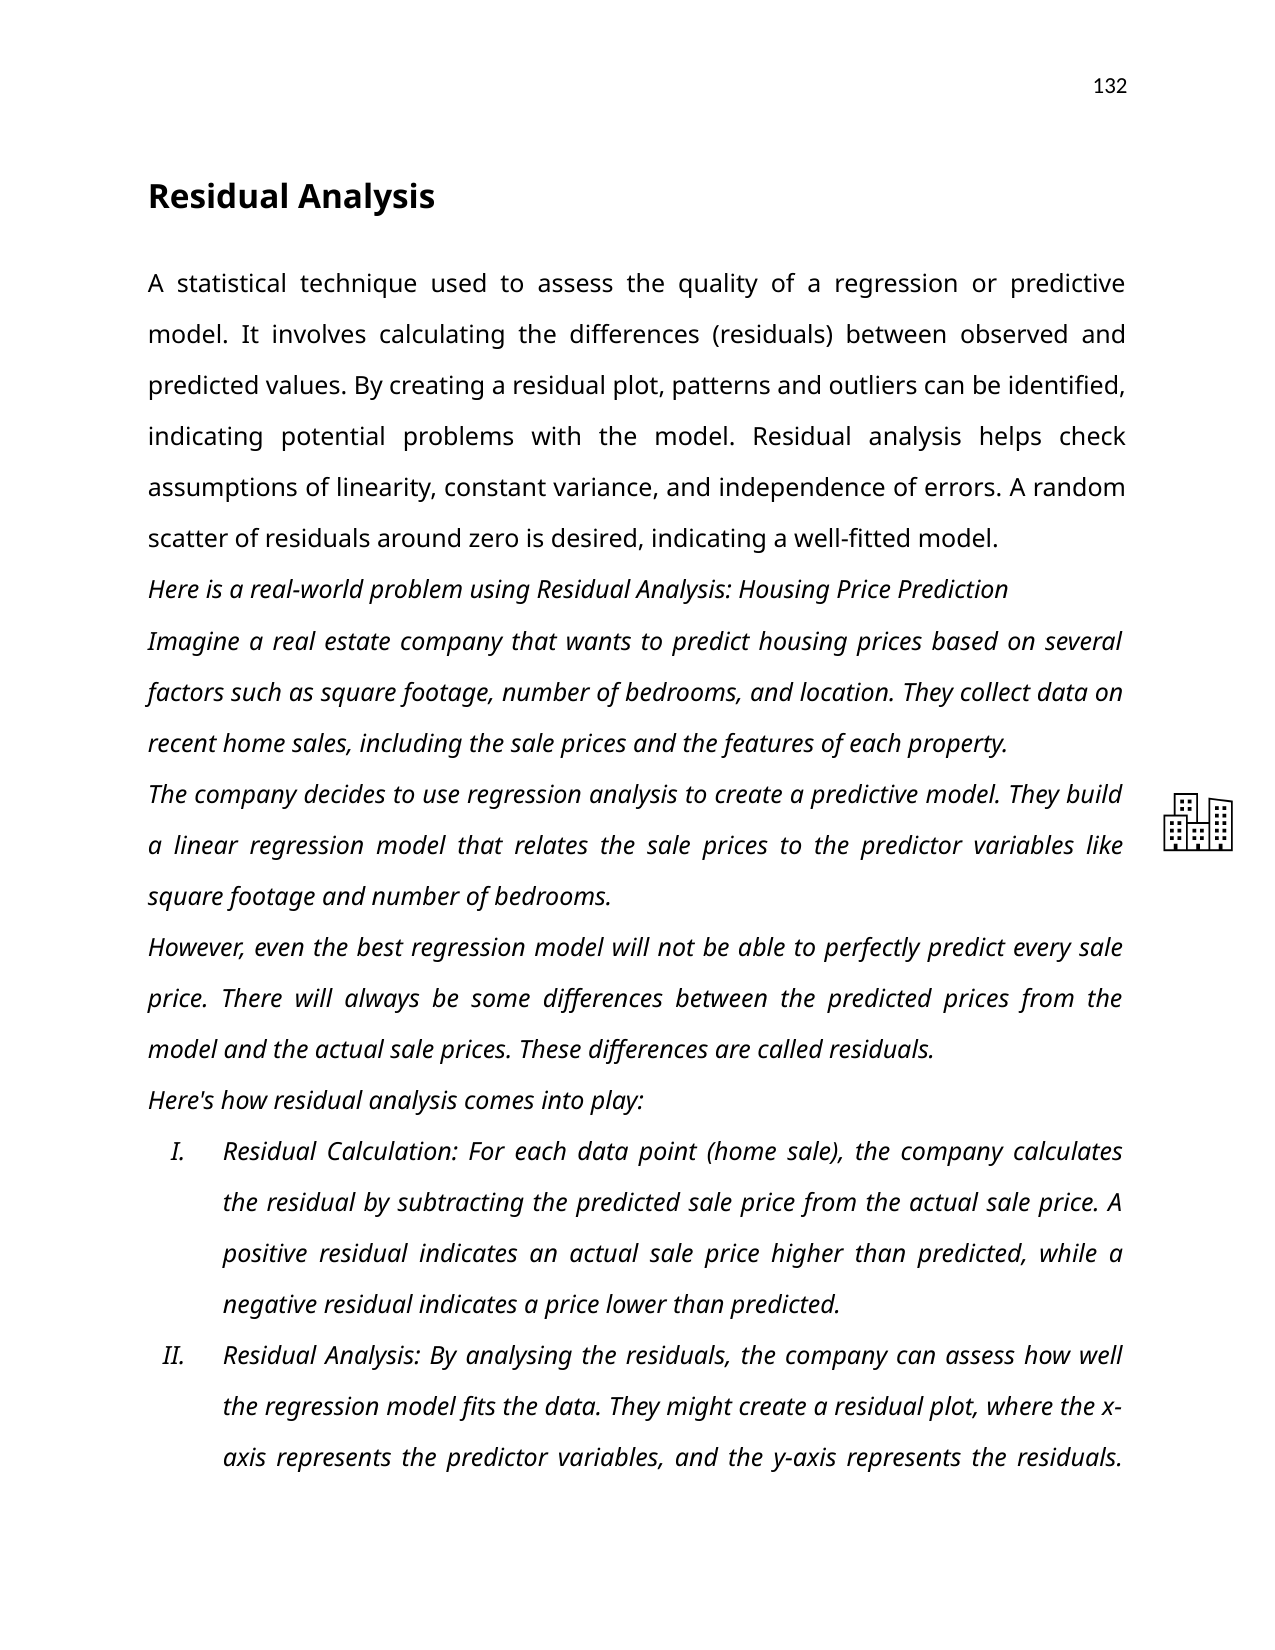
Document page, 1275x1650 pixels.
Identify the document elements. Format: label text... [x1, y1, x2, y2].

text Here's how residual analysis comes into play: [148, 1082, 1127, 1117]
text However, even the best regression model will not be able to perfectly predict every sale price. There will always be some differences between the predicted prices from the model and the actual sale prices. These differences are called residuals. [148, 929, 1127, 1066]
text The company decides to use regression analysis to create a predictive model. They build a linear regression model that relates the sale prices to the predictor variables like square footage and number of bedrooms. [148, 776, 1127, 912]
list Residual Calculation: For each data point (home sale), the company calculates the residual by subtracting the predicted sale price from the actual sale price. A positive residual indicates an actual sale price higher than predicted, while a negative residual indicates a price lower than predicted. [185, 1133, 1127, 1321]
text Here is a real-world problem using Residual Analysis: Housing Price Prediction [148, 572, 1127, 606]
text Residual Analysis [148, 173, 1127, 218]
text A statistical technique used to assess the quality of a regression or predictive model. It involves calculating the differences (residuals) between observed and predicted values. By creating a residual plot, patterns and outliers can be identified, indicating potential problems with the model. Residual analysis helps check assumptions of linearity, constant variance, and independence of errors. A random scatter of residuals around zero is desired, indicating a well-fitted model. [148, 266, 1127, 555]
text Imagine a real estate company that wants to predict housing prices based on several factors such as square footage, number of bedrooms, and location. They collect data on recent home sales, including the sale prices and the features of each property. [148, 623, 1127, 759]
picture [1153, 777, 1243, 867]
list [185, 1338, 1127, 1474]
